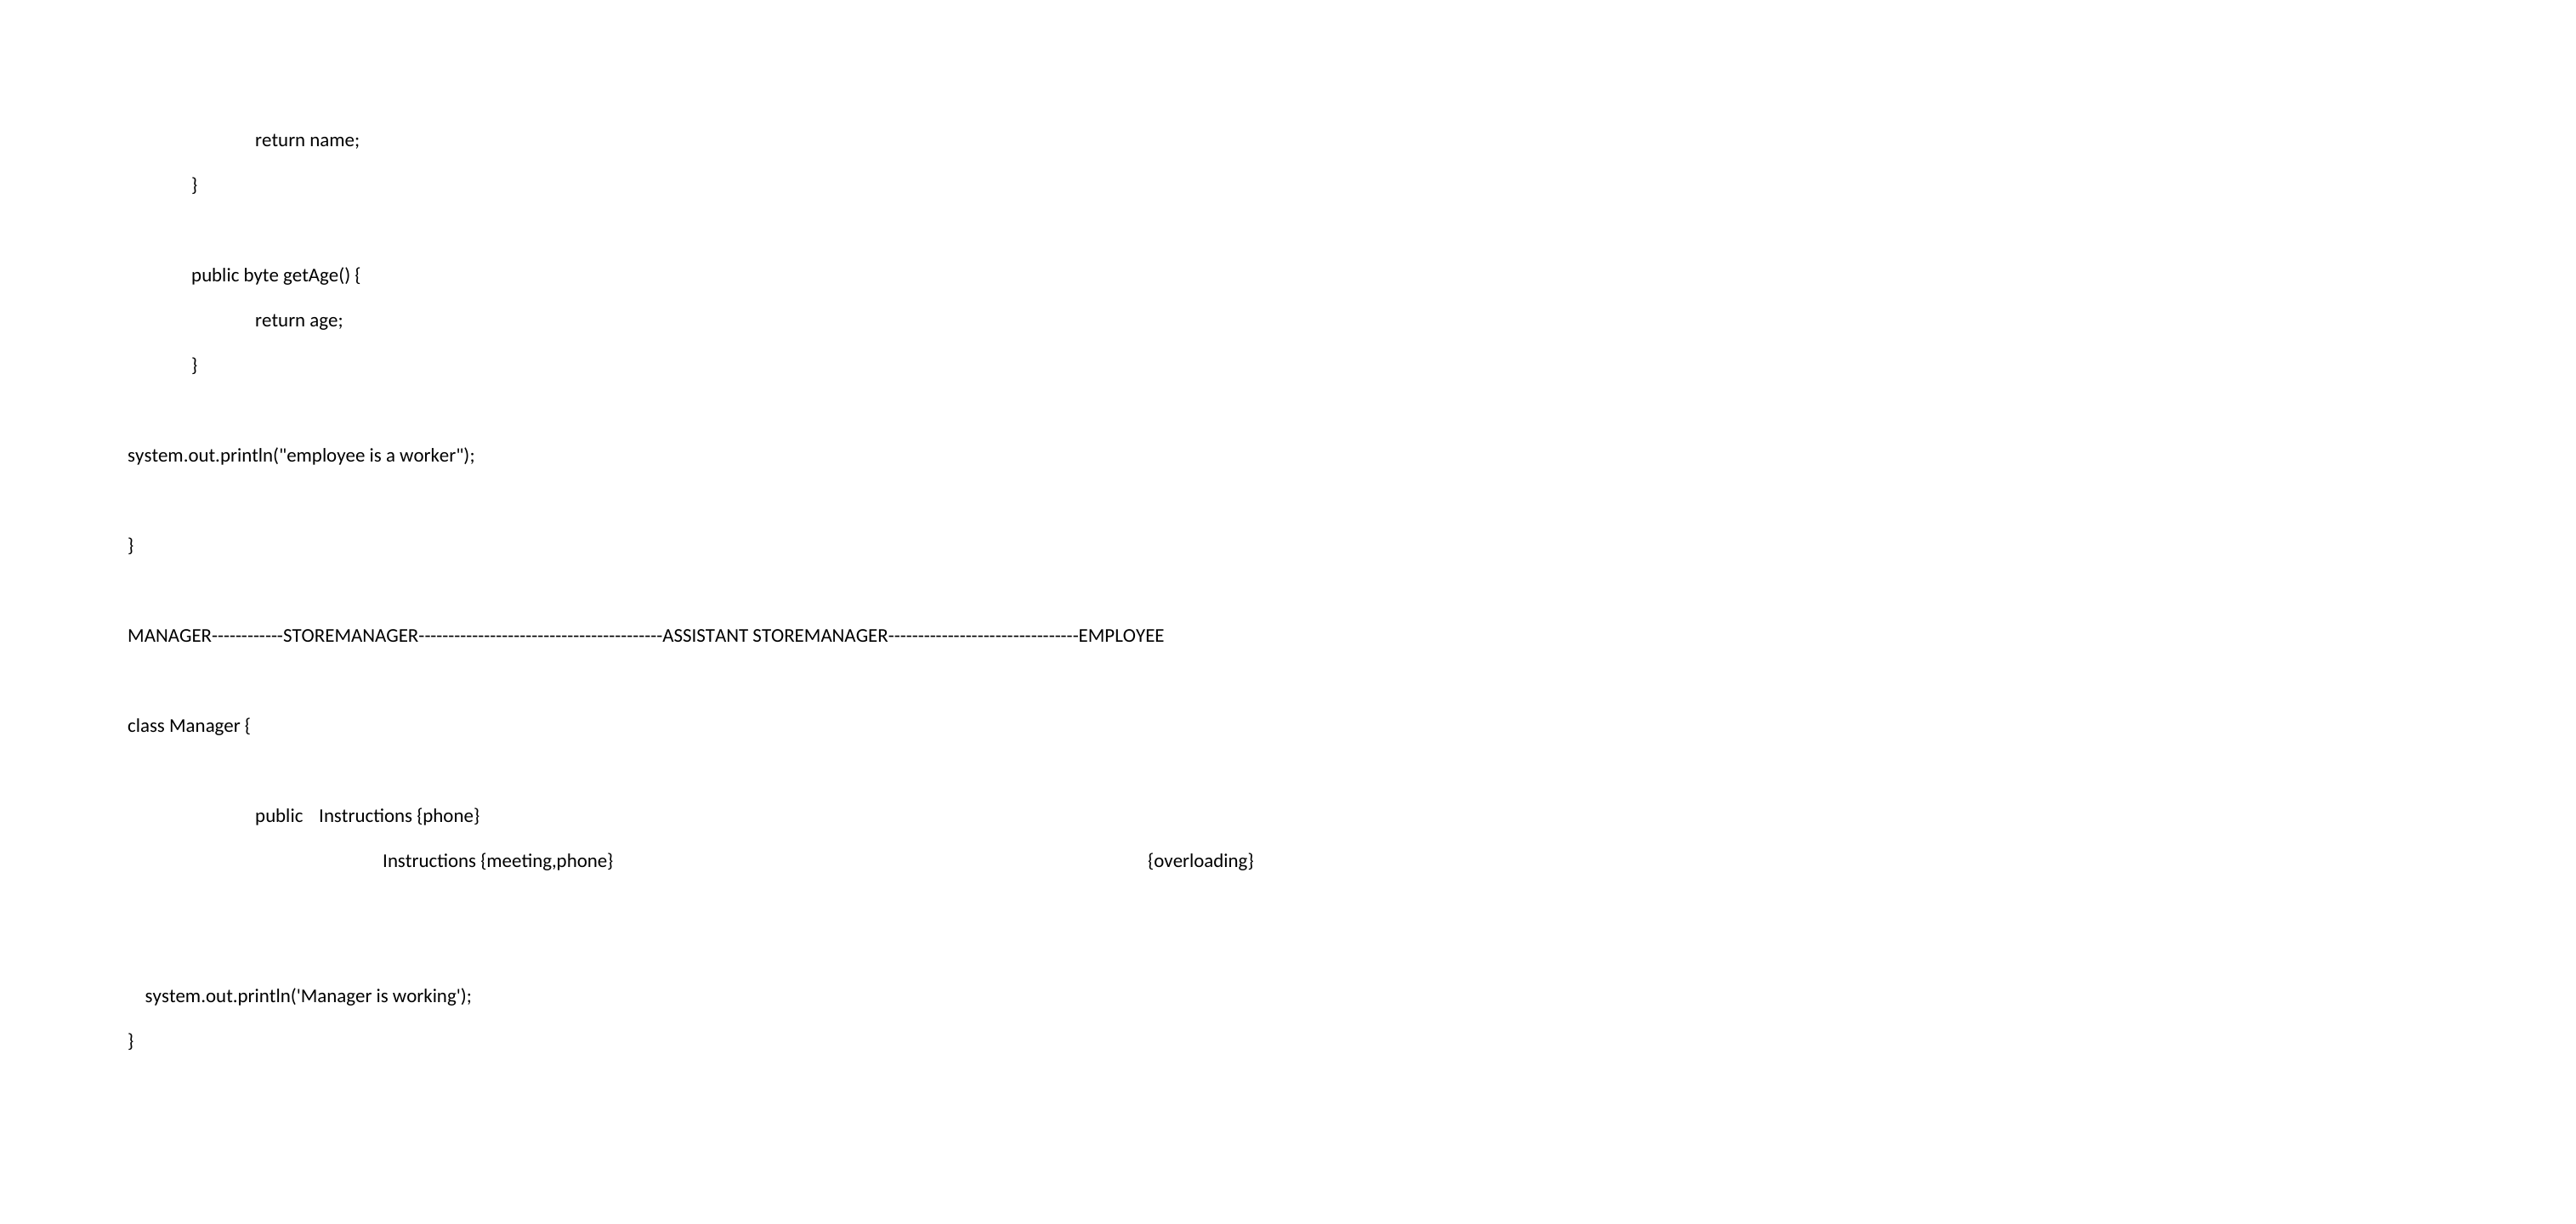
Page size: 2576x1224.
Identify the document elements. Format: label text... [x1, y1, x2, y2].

text return age; [128, 308, 2448, 332]
text class Manager { [128, 713, 2448, 737]
text public Instructions {phone} [128, 803, 2448, 827]
text system.out.println("employee is a worker"); [128, 443, 2448, 467]
text } [128, 173, 2448, 196]
text } [128, 533, 2448, 557]
text system.out.println('Manager is working'); [128, 983, 2448, 1007]
text MANAGER------------STOREMANAGER-----------------------------------------ASSISTANT STOREMANAGER--------------------------------EMPLOYEE [128, 623, 2448, 647]
text return name; [128, 128, 2448, 151]
text } [128, 353, 2448, 377]
text public byte getAge() { [128, 263, 2448, 286]
text Instructions {meeting,phone} {overloading} [128, 848, 2448, 872]
text } [128, 1028, 2448, 1052]
